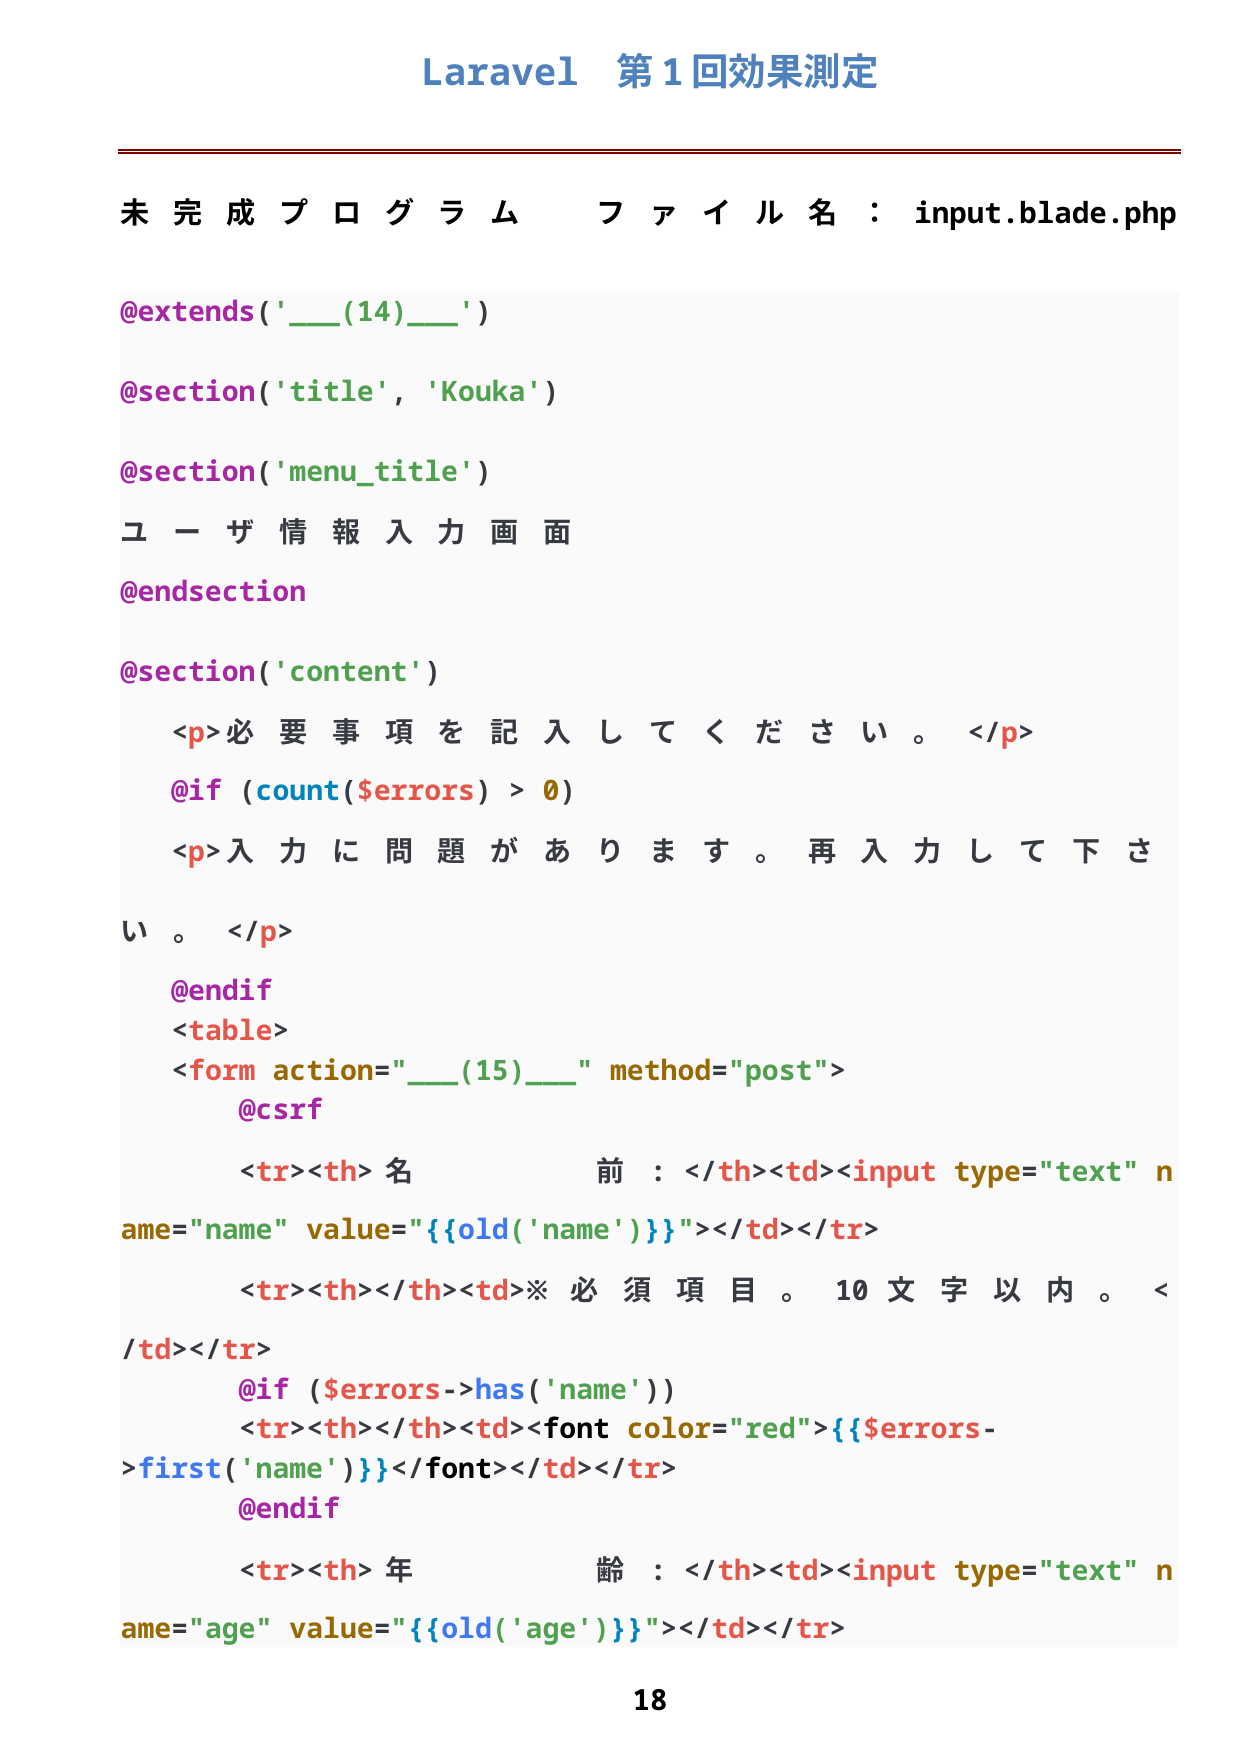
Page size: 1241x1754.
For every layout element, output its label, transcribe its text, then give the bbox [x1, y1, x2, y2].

text <tr><th>名 前: </th><td><input type="text" name="name" value="{{old('name')}}"></td></tr> [120, 1129, 1179, 1248]
text @csrf [120, 1089, 1179, 1129]
text <tr><th>年 齢: </th><td><input type="text" name="age" value="{{old('age')}}"></td></tr> [120, 1528, 1179, 1647]
text <p>必要事項を記入してください。</p> [120, 690, 1179, 770]
text @extends('___(14)___') [120, 291, 1179, 331]
text @endif [120, 1488, 1179, 1528]
text @section('content') [120, 650, 1179, 690]
text @section('menu_title') [120, 451, 1179, 491]
text 未完成プログラム ファイル名：input.blade.php [120, 171, 1179, 251]
text <tr><th></th><td><font color="red">{{$errors->first('name')}}</font></td></tr> [120, 1408, 1179, 1488]
text @endif [120, 969, 1179, 1009]
text <form action="___(15)___" method="post"> [120, 1049, 1179, 1089]
text ユーザ情報入力画面 [120, 491, 1179, 570]
text <tr><th></th><td>※必須項目。10文字以内。</td></tr> [120, 1248, 1179, 1368]
text @if (count($errors) > 0) [120, 770, 1179, 810]
text @if ($errors->has('name')) [120, 1368, 1179, 1408]
text @section('title', 'Kouka') [120, 371, 1179, 411]
text <p>入力に問題があります。再入力して下さい。</p> [120, 810, 1179, 969]
text @endsection [120, 570, 1179, 610]
text <table> [120, 1009, 1179, 1049]
